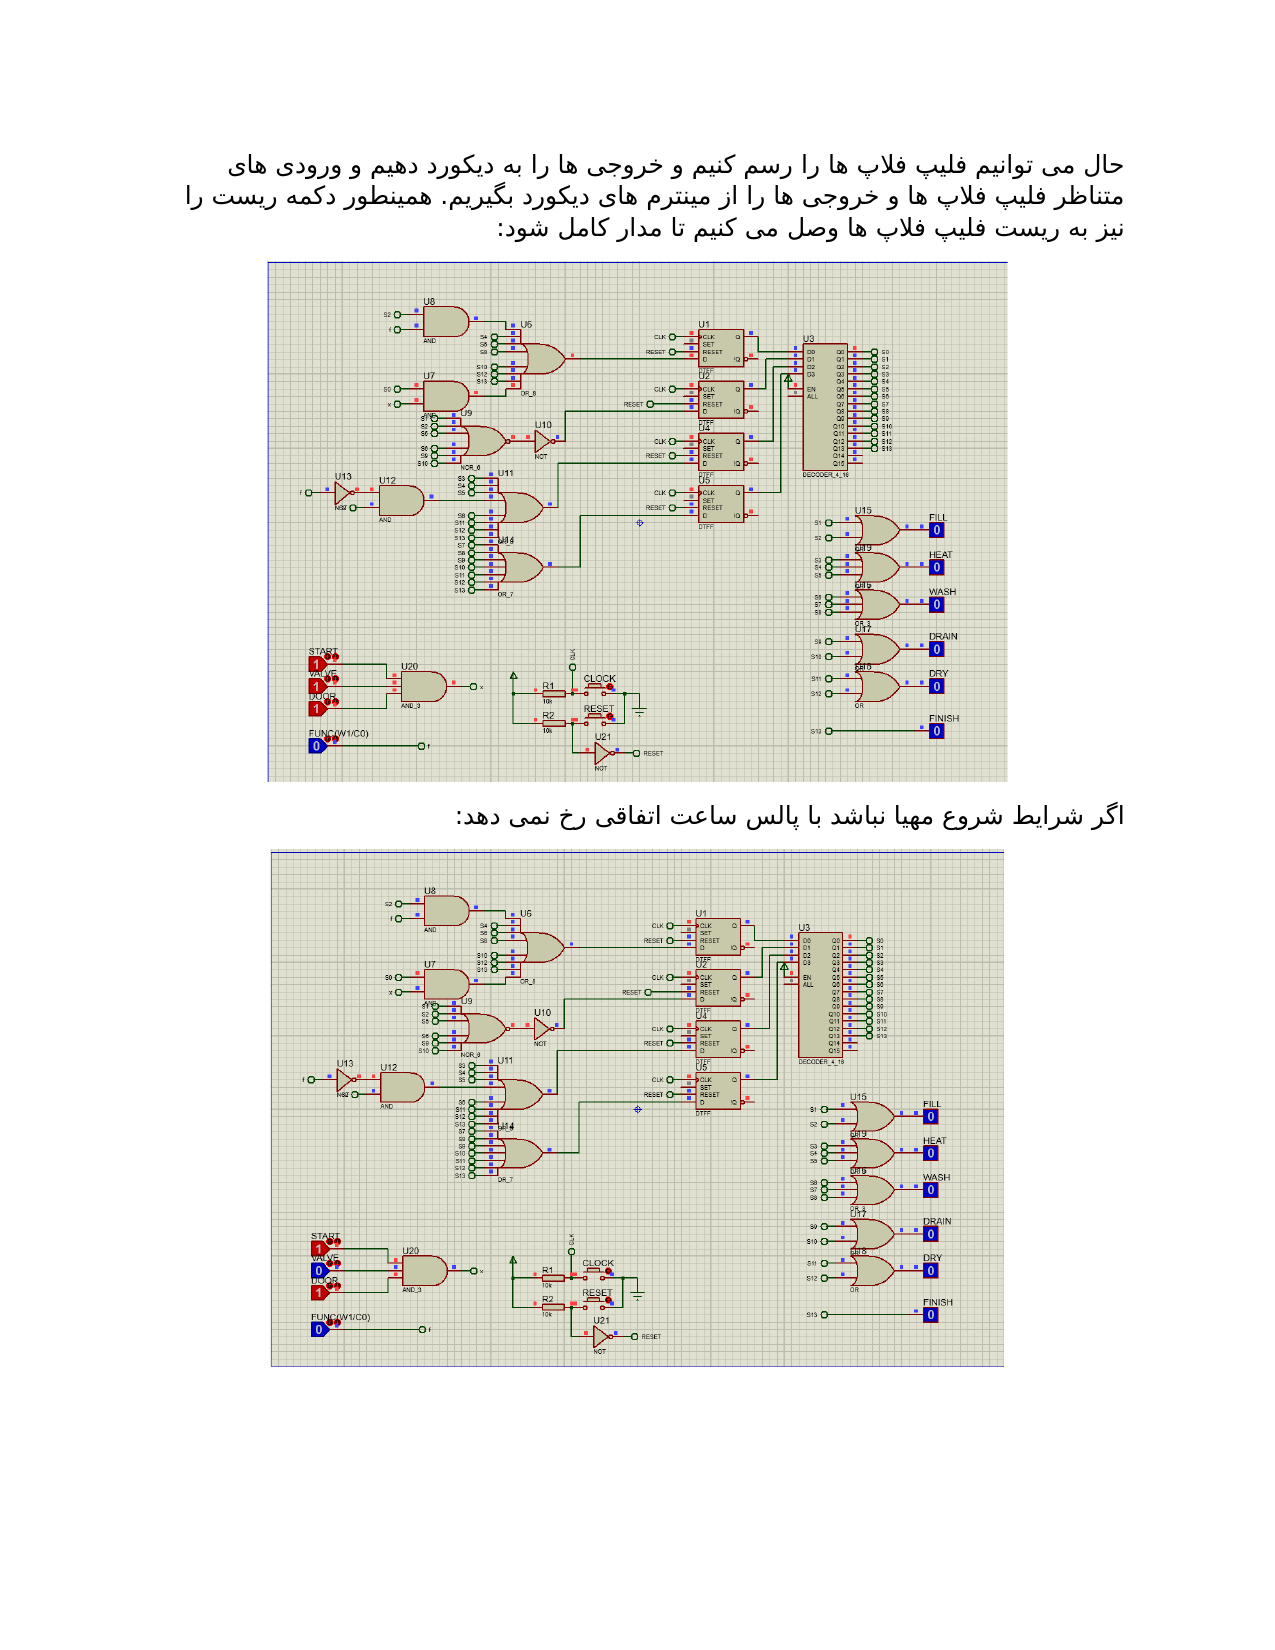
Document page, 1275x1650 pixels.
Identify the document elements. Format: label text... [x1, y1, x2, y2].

text حال می توانیم فلیپ فلاپ ها را رسم کنیم و خروجی ها را به دیکورد دهیم و ورودی های متناظر فلیپ فلاپ ها و خروجی ها را از مینترم های دیکورد بگیریم. همینطور دکمه ریست را نیز به ریست فلیپ فلاپ ها وصل می کنیم تا مدار کامل شود: [150, 150, 1125, 242]
picture [267, 261, 1008, 782]
text اگر شرایط شروع مهیا نباشد با پالس ساعت اتفاقی رخ نمی دهد: [150, 801, 1125, 830]
picture [270, 849, 1004, 1367]
